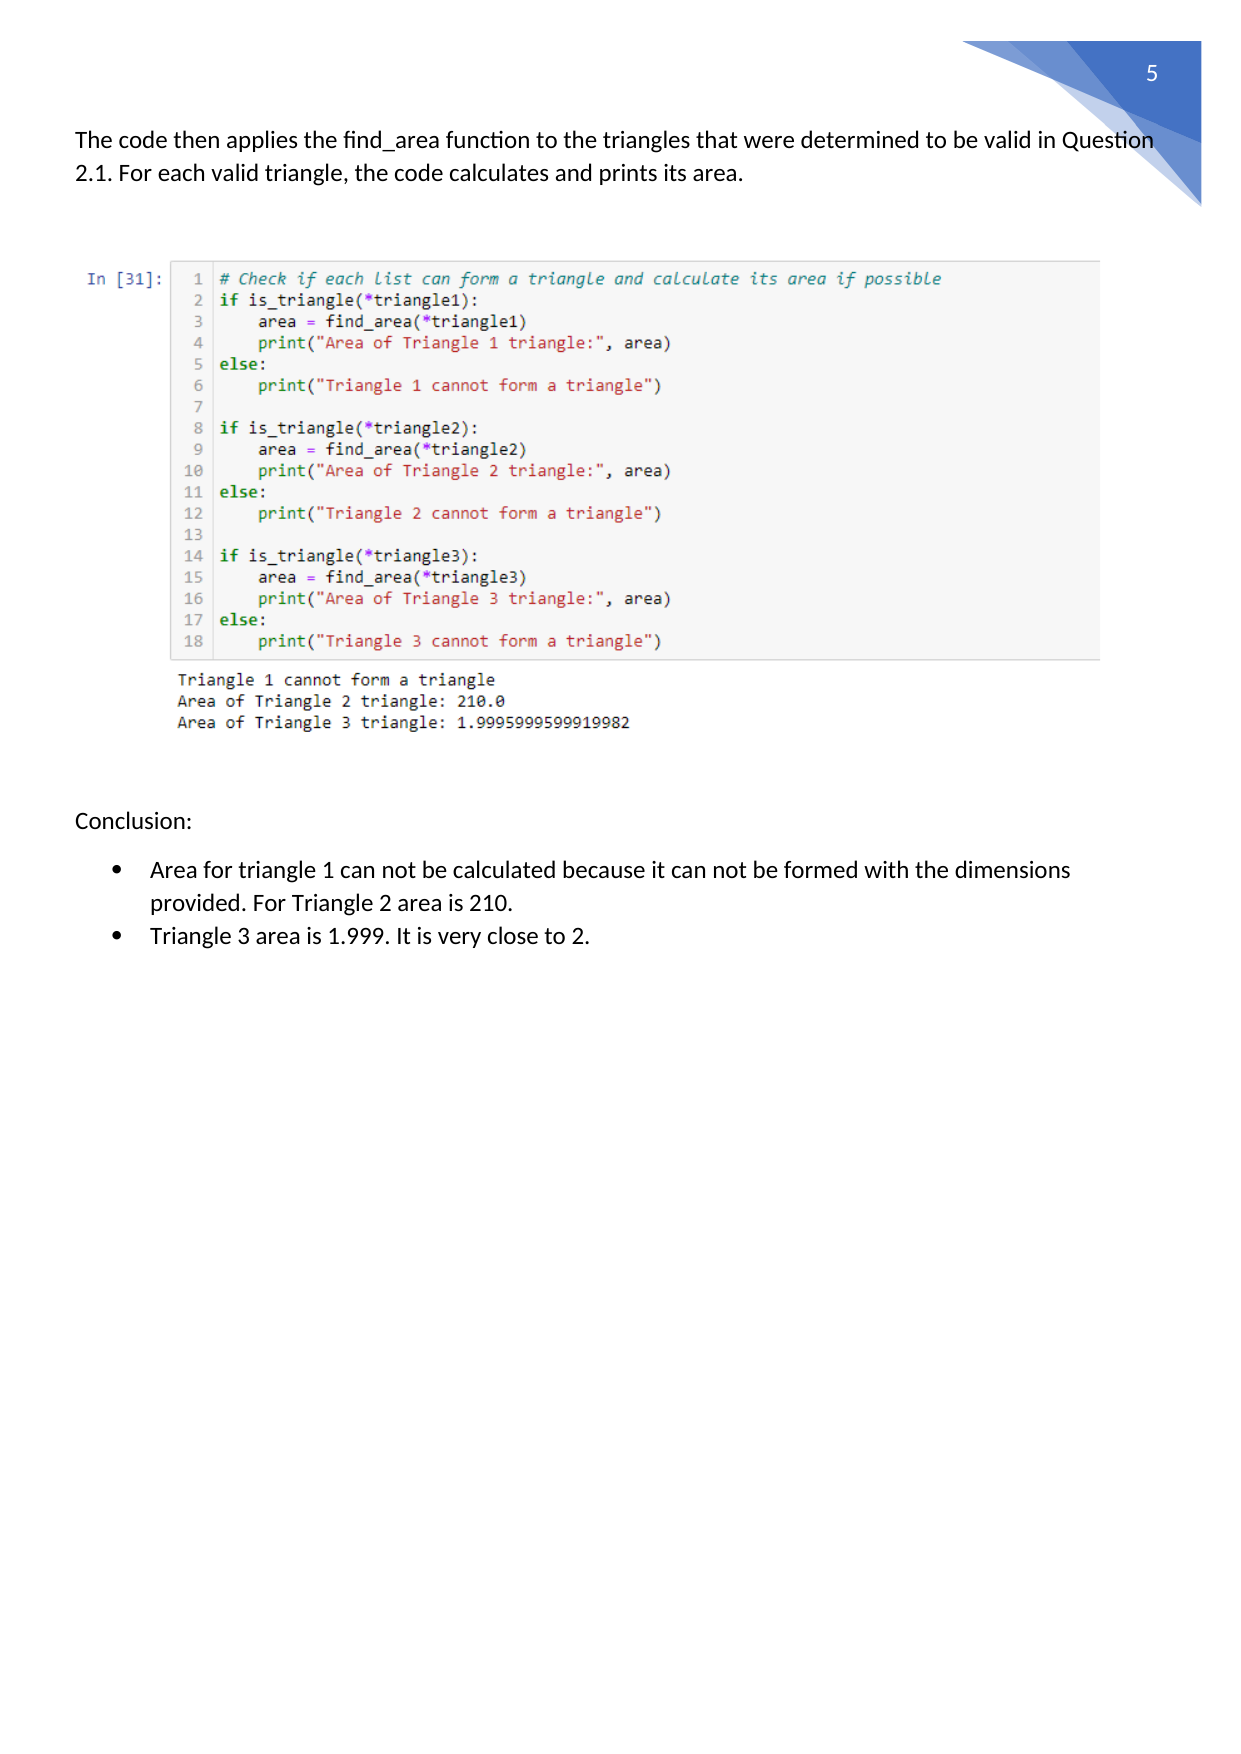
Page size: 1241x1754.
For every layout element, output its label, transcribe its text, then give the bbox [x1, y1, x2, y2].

picture [962, 41, 1202, 207]
text The code then applies the find_area function to the triangles that were determined to be valid in Question 2.1. For each valid triangle, the code calculates and prints its area. [75, 124, 1165, 188]
list Area for triangle 1 can not be calculated because it can not be formed with the dimensions provided. For Triangle 2 area is 210. [112, 854, 1165, 918]
picture [75, 257, 1100, 737]
list Triangle 3 area is 1.999. It is very close to 2. [112, 920, 1165, 951]
text Conclusion: [75, 805, 1165, 835]
